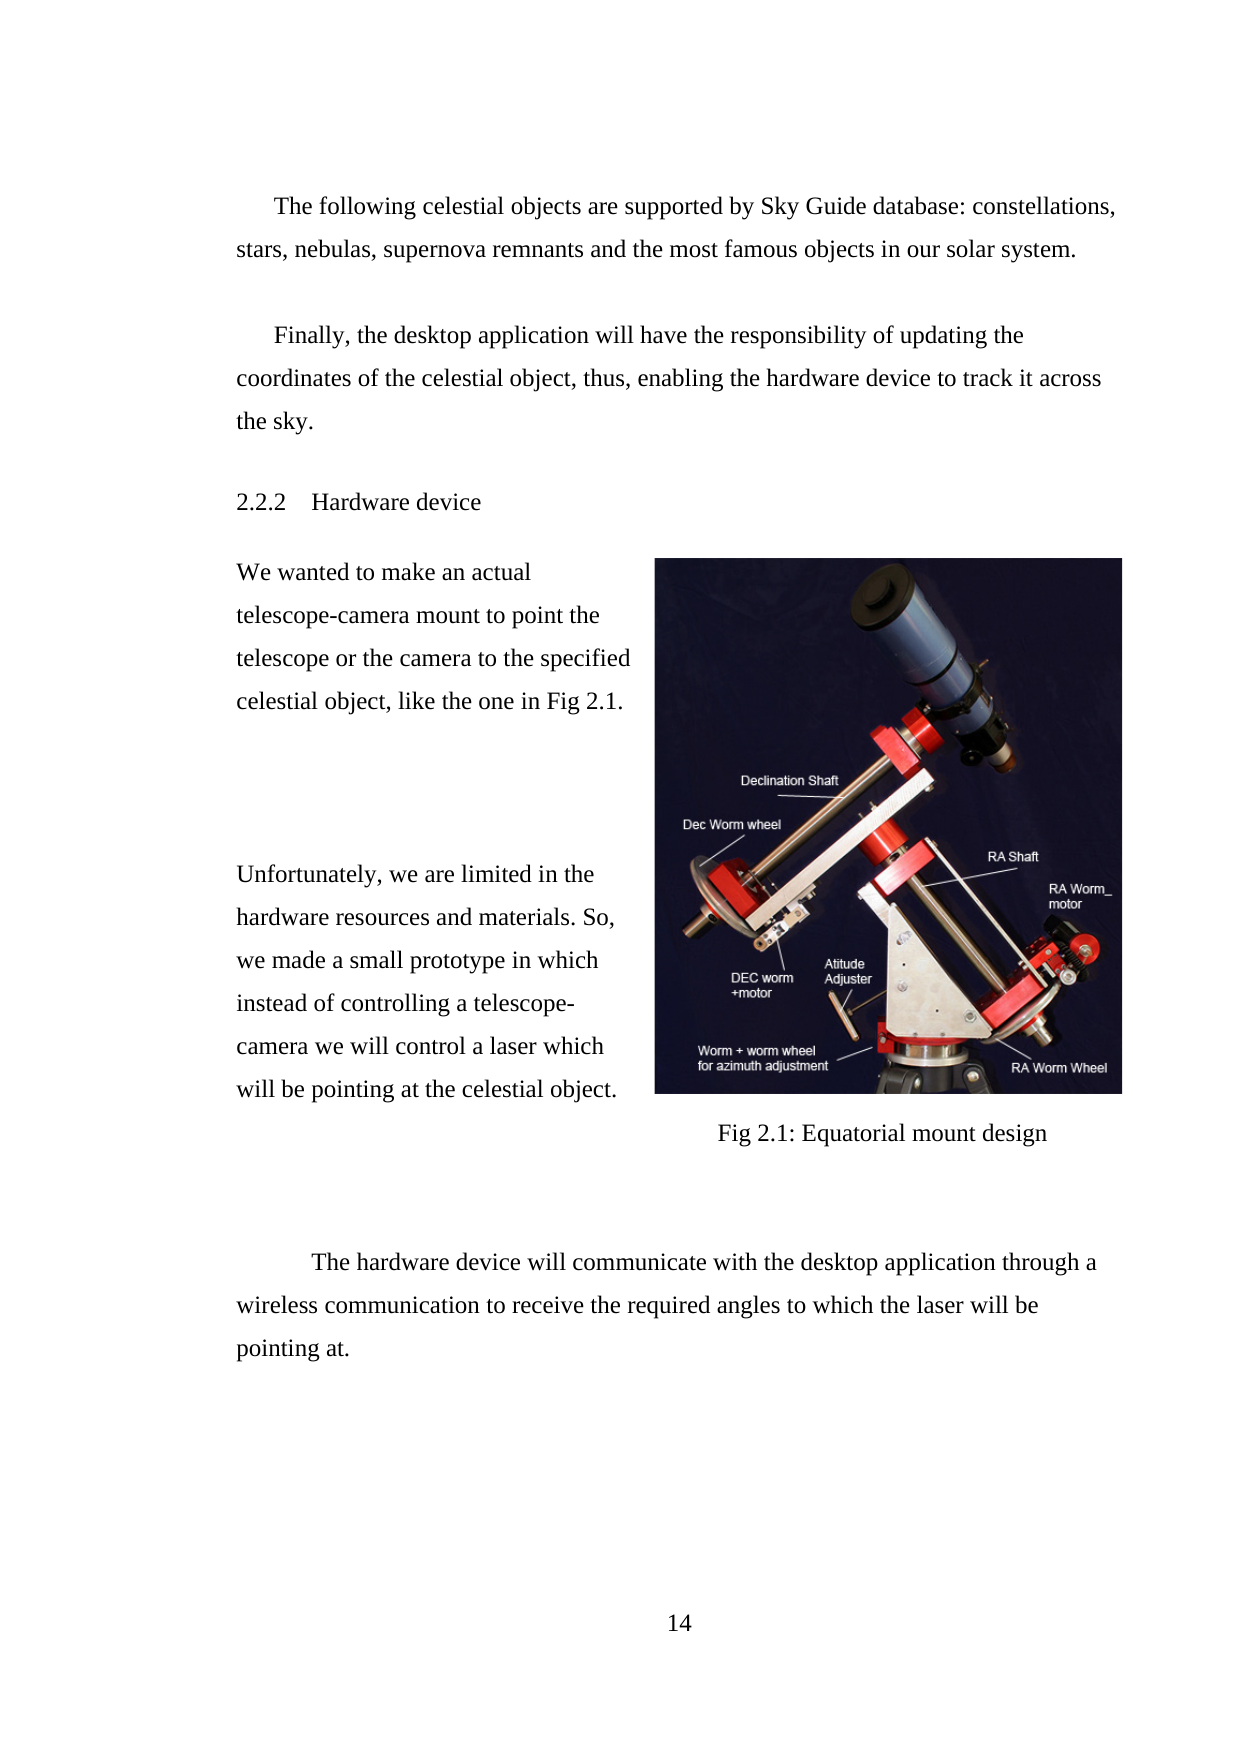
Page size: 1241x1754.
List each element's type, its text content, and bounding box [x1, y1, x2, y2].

text The following celestial objects are supported by Sky Guide database: constellations, stars, nebulas, supernova remnants and the most famous objects in our solar system. [236, 191, 1122, 263]
text The hardware device will communicate with the desktop application through a wireless communication to receive the required angles to which the laser will be pointing at. [236, 1247, 1122, 1362]
picture [654, 558, 1123, 1094]
text Fig 2.1: Equatorial mount design [236, 1118, 1122, 1146]
text We wanted to make an actual telescope-camera mount to point the telescope or the camera to the specified celestial object, like the one in Fig 2.1. [236, 557, 1122, 715]
text Unfortunately, we are limited in the hardware resources and materials. So, we made a small prototype in which instead of controlling a telescope-camera we will control a laser which will be pointing at the celestial object. [236, 859, 1122, 1103]
text Finally, the desktop application will have the responsibility of updating the coordinates of the celestial object, thus, enabling the hardware device to track it across the sky. [236, 320, 1122, 435]
subtitle 2.2.2 Hardware device [236, 487, 1122, 516]
